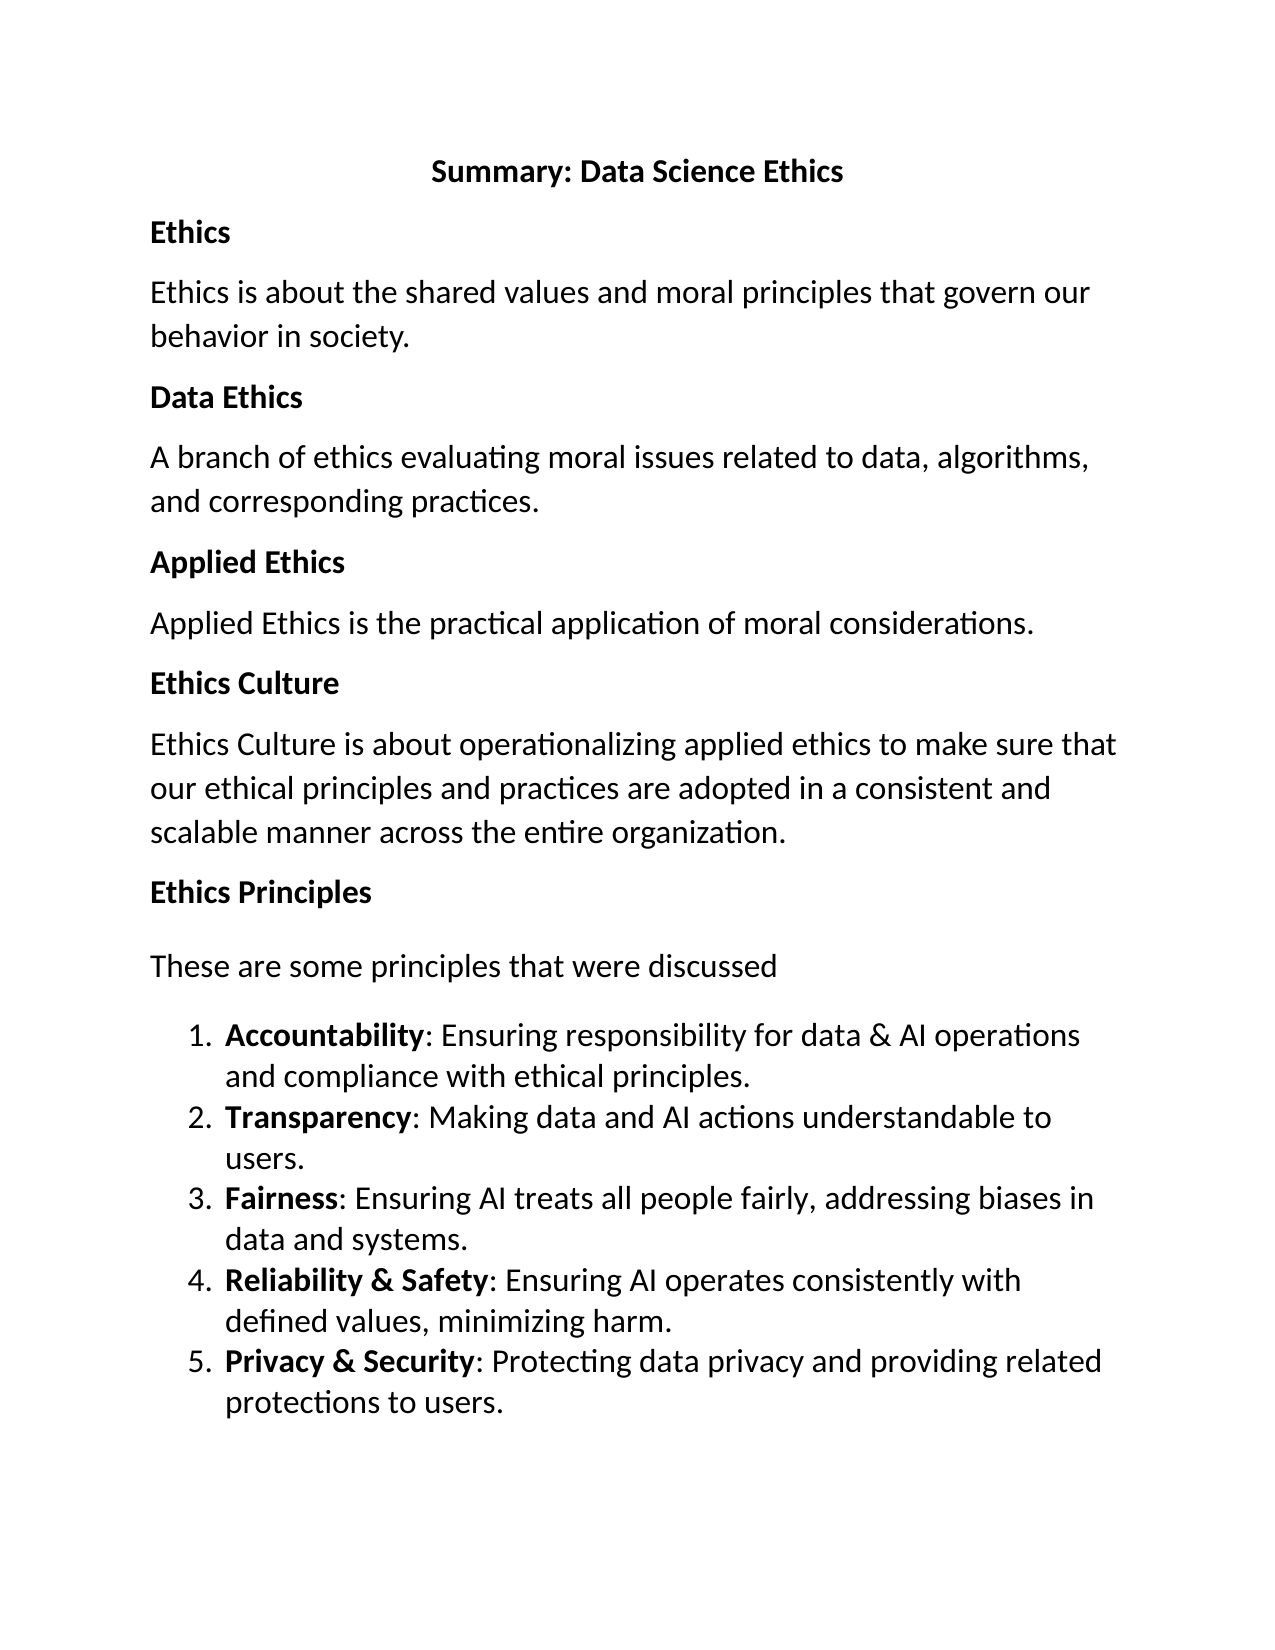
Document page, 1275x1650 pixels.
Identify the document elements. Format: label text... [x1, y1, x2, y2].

list Accountability: Ensuring responsibility for data & AI operations and compliance with ethical principles. [187, 1014, 1125, 1096]
text A branch of ethics evaluating moral issues related to data, algorithms, and corresponding practices. [150, 436, 1125, 521]
text Ethics [150, 211, 1125, 251]
list Reliability & Safety: Ensuring AI operates consistently with defined values, minimizing harm. [187, 1259, 1125, 1340]
text These are some principles that were discussed [150, 944, 1125, 985]
list Transparency: Making data and AI actions understandable to users. [187, 1096, 1125, 1177]
text Ethics Principles [150, 871, 1125, 912]
text Ethics Culture [150, 662, 1125, 703]
text Ethics is about the shared values and moral principles that govern our behavior in society. [150, 271, 1125, 356]
list Privacy & Security: Protecting data privacy and providing related protections to users. [187, 1340, 1125, 1422]
text Applied Ethics [150, 541, 1125, 582]
text Summary: Data Science Ethics [150, 150, 1125, 191]
text Data Ethics [150, 376, 1125, 417]
text Ethics Culture is about operationalizing applied ethics to make sure that our ethical principles and practices are adopted in a consistent and scalable manner across the entire organization. [150, 723, 1125, 852]
list Fairness: Ensuring AI treats all people fairly, addressing biases in data and systems. [187, 1177, 1125, 1259]
text Applied Ethics is the practical application of moral considerations. [150, 602, 1125, 642]
